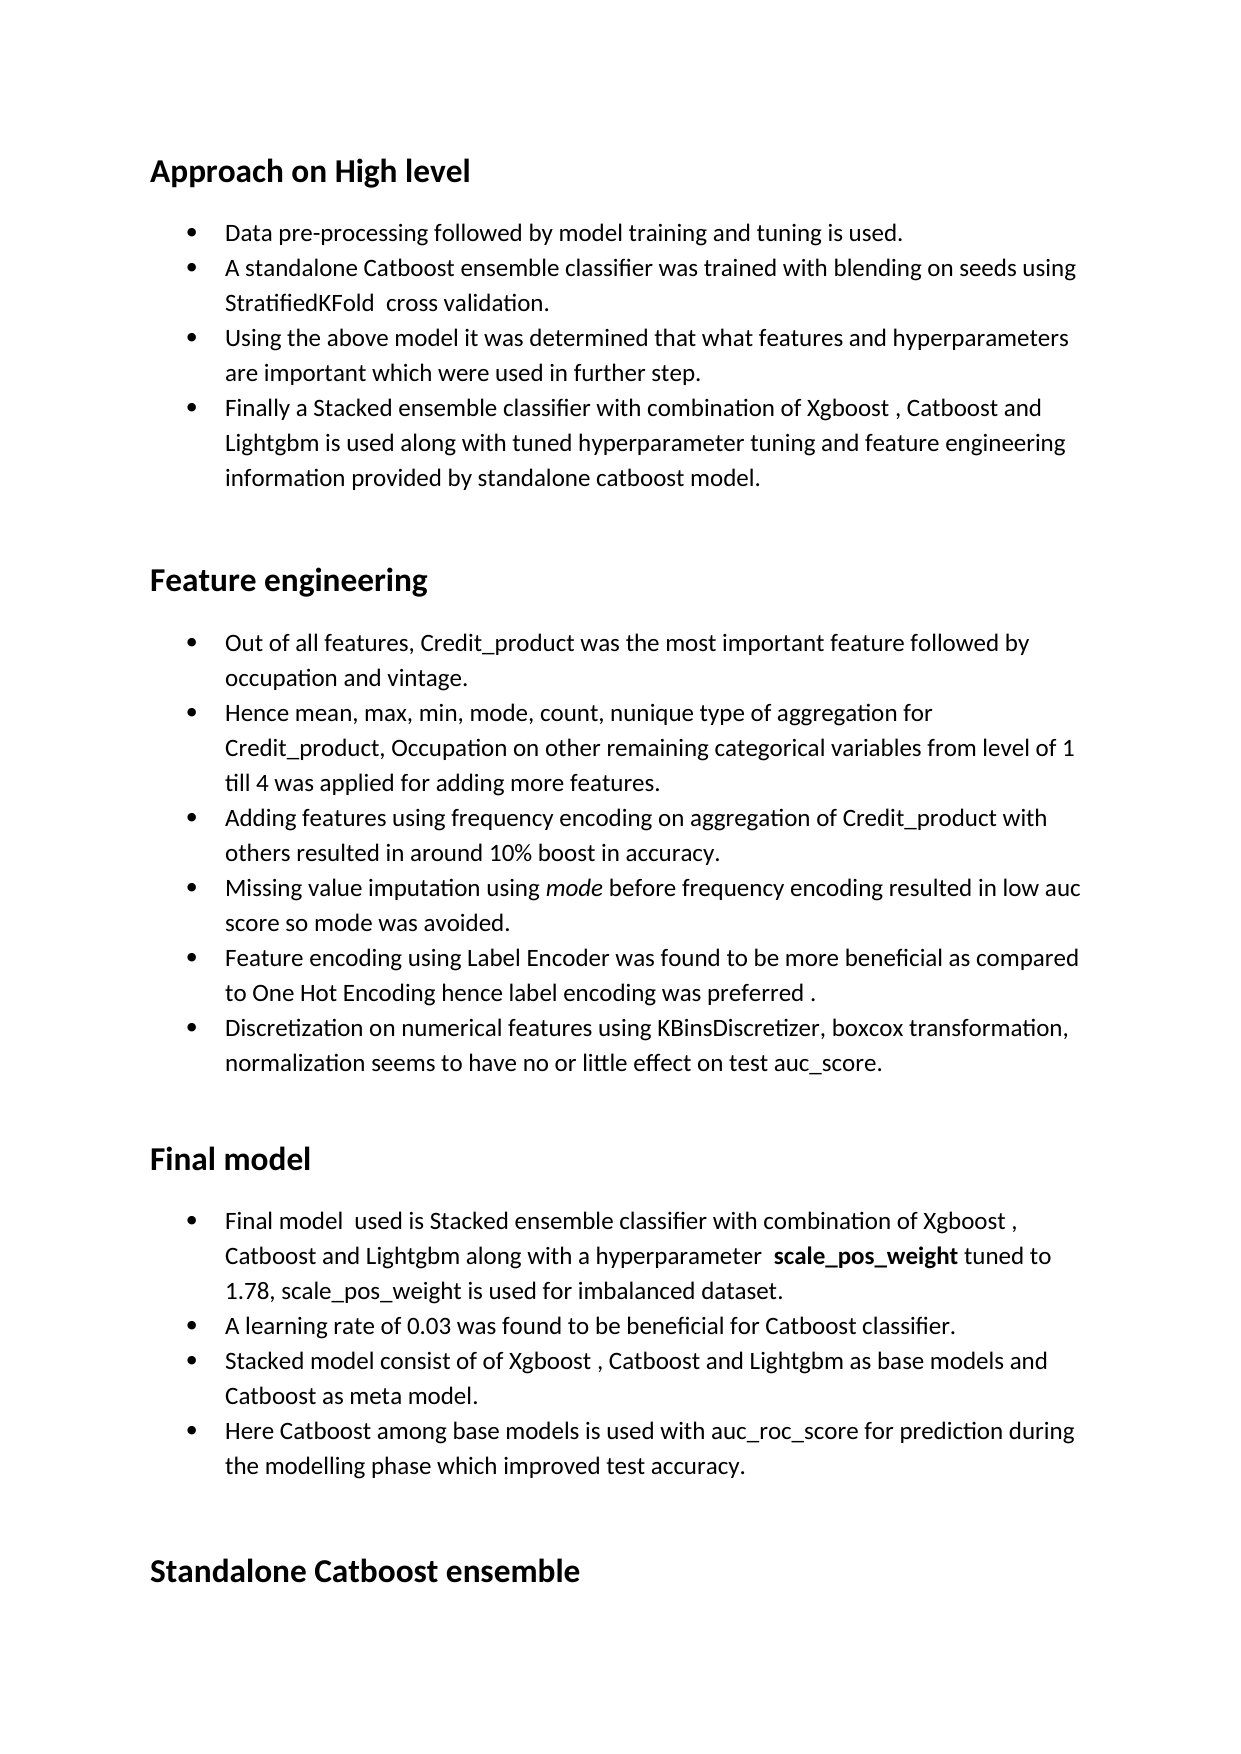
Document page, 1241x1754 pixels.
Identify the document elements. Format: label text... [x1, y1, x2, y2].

text Standalone Catboost ensemble [150, 1549, 1090, 1590]
list Finally a Stacked ensemble classifier with combination of Xgboost , Catboost and Lightgbm is used along with tuned hyperparameter tuning and feature engineering information provided by standalone catboost model. [187, 393, 1090, 493]
list A standalone Catboost ensemble classifier was trained with blending on seeds using StratifiedKFold cross validation. [187, 253, 1090, 318]
list Hence mean, max, min, mode, count, nunique type of aggregation for Credit_product, Occupation on other remaining categorical variables from level of 1 till 4 was applied for adding more features. [187, 697, 1090, 797]
text Final model [150, 1138, 1090, 1178]
list Discretization on numerical features using KBinsDiscretizer, boxcox transformation, normalization seems to have no or little effect on test auc_score. [187, 1012, 1090, 1077]
list Out of all features, Credit_product was the most important feature followed by occupation and vintage. [187, 627, 1090, 692]
list Adding features using frequency encoding on aggregation of Credit_product with others resulted in around 10% boost in accuracy. [187, 802, 1090, 867]
text Feature engineering [150, 559, 1090, 600]
text Approach on High level [150, 150, 1090, 191]
list Here Catboost among base models is used with auc_roc_score for prediction during the modelling phase which improved test accuracy. [187, 1415, 1090, 1481]
list A learning rate of 0.03 was found to be beneficial for Catboost classifier. [187, 1310, 1090, 1341]
list Data pre-processing followed by model training and tuning is used. [187, 218, 1090, 248]
list Stacked model consist of of Xgboost , Catboost and Lightgbm as base models and Catboost as meta model. [187, 1345, 1090, 1411]
list Missing value imputation using mode before frequency encoding resulted in low auc score so mode was avoided. [187, 872, 1090, 937]
list Feature encoding using Label Encoder was found to be more beneficial as compared to One Hot Encoding hence label encoding was preferred . [187, 942, 1090, 1007]
list Final model used is Stacked ensemble classifier with combination of Xgboost , Catboost and Lightgbm along with a hyperparameter scale_pos_weight tuned to 1.78, scale_pos_weight is used for imbalanced dataset. [187, 1205, 1090, 1306]
list Using the above model it was determined that what features and hyperparameters are important which were used in further step. [187, 323, 1090, 388]
